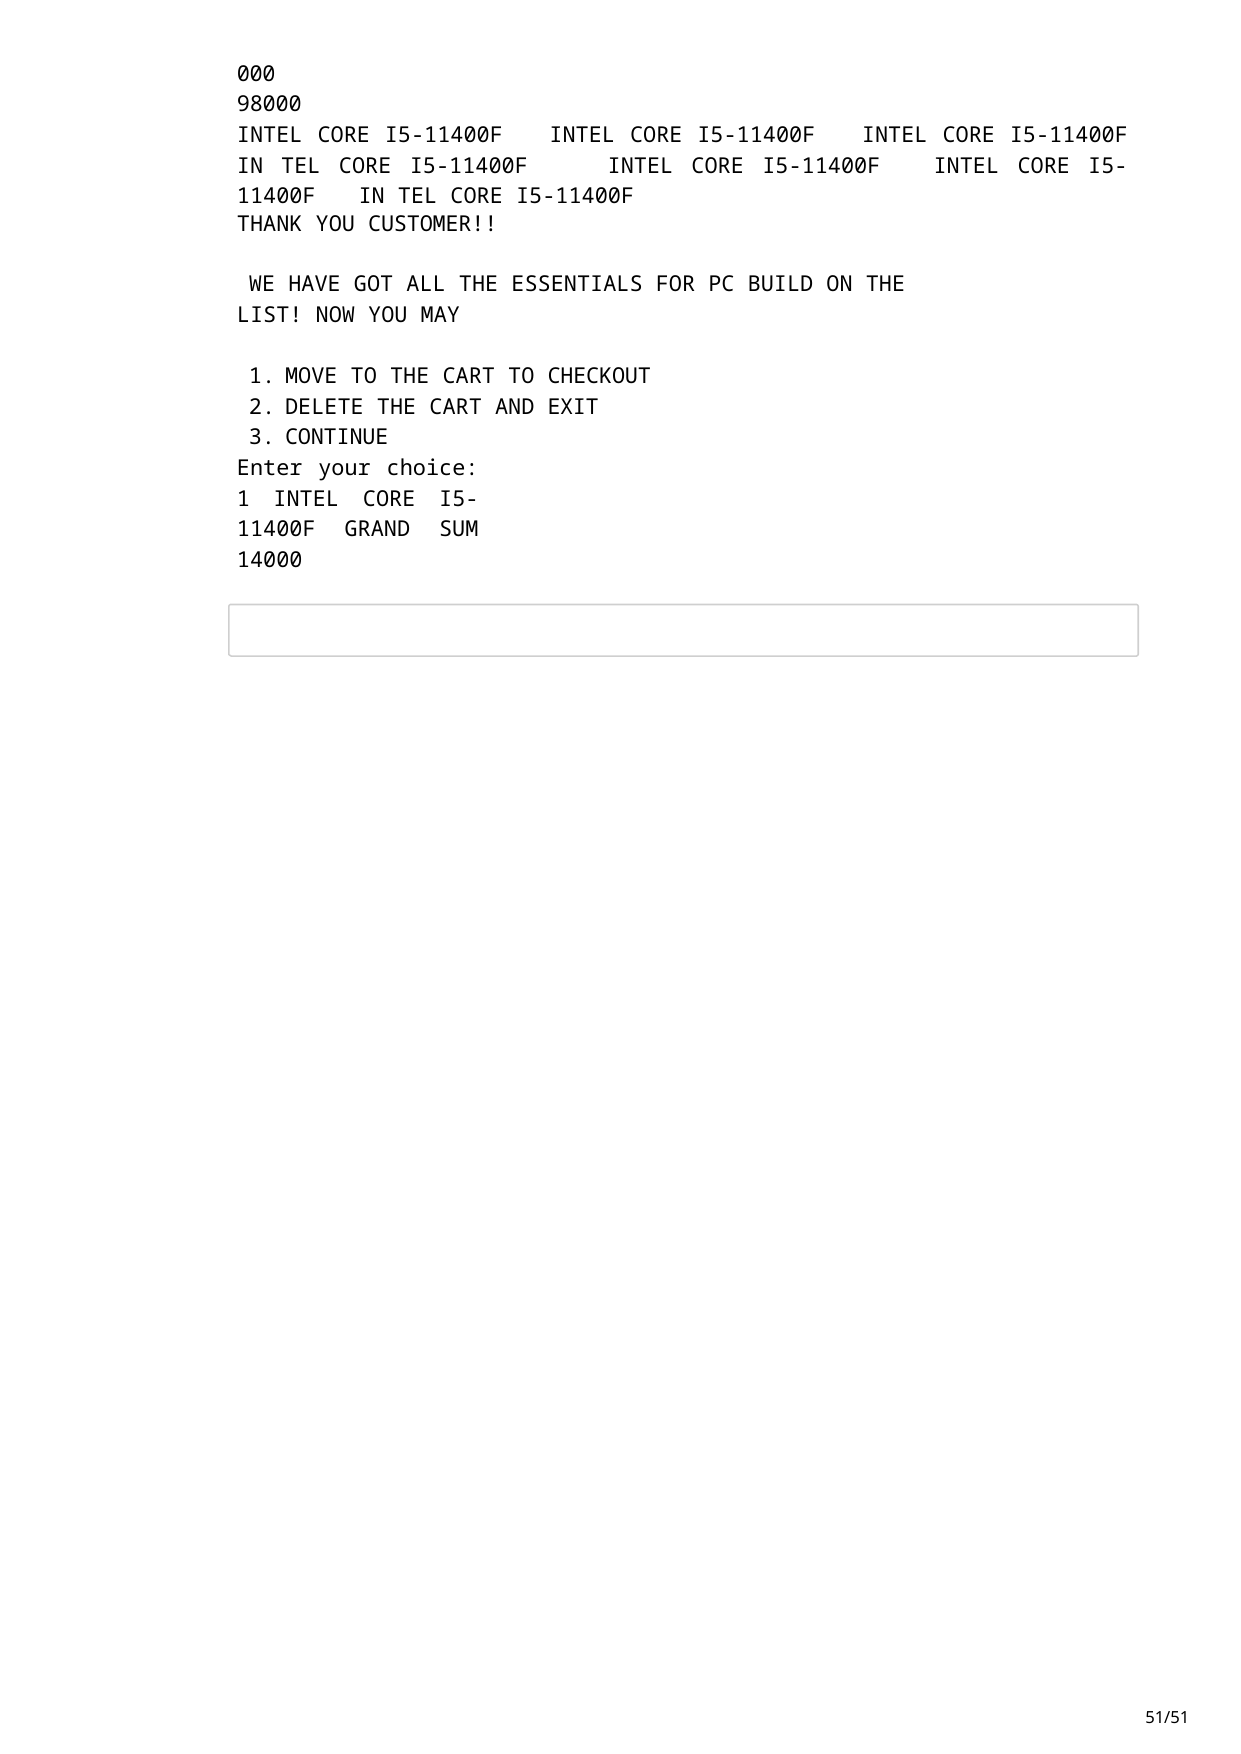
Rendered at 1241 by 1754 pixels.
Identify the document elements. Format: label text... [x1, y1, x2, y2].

text Enter your choice: 1 INTEL CORE I5-11400F GRAND SUM 14000 [237, 452, 478, 574]
list CONTINUE [249, 421, 1152, 451]
list MOVE TO THE CART TO CHECKOUT [249, 360, 1152, 390]
text WE HAVE GOT ALL THE ESSENTIALS FOR PC BUILD ON THE LIST! NOW YOU MAY [237, 268, 952, 328]
text 98000 [237, 88, 1152, 118]
list DELETE THE CART AND EXIT [249, 391, 1152, 420]
text THANK YOU CUSTOMER!! [237, 211, 1152, 236]
text INTEL CORE I5-11400F INTEL CORE I5-11400F INTEL CORE I5-11400F IN TEL CORE I5-11400F INTEL CORE I5-11400F INTEL CORE I5-11400F IN TEL CORE I5-11400F [237, 119, 1128, 210]
text 000 [237, 57, 1152, 87]
